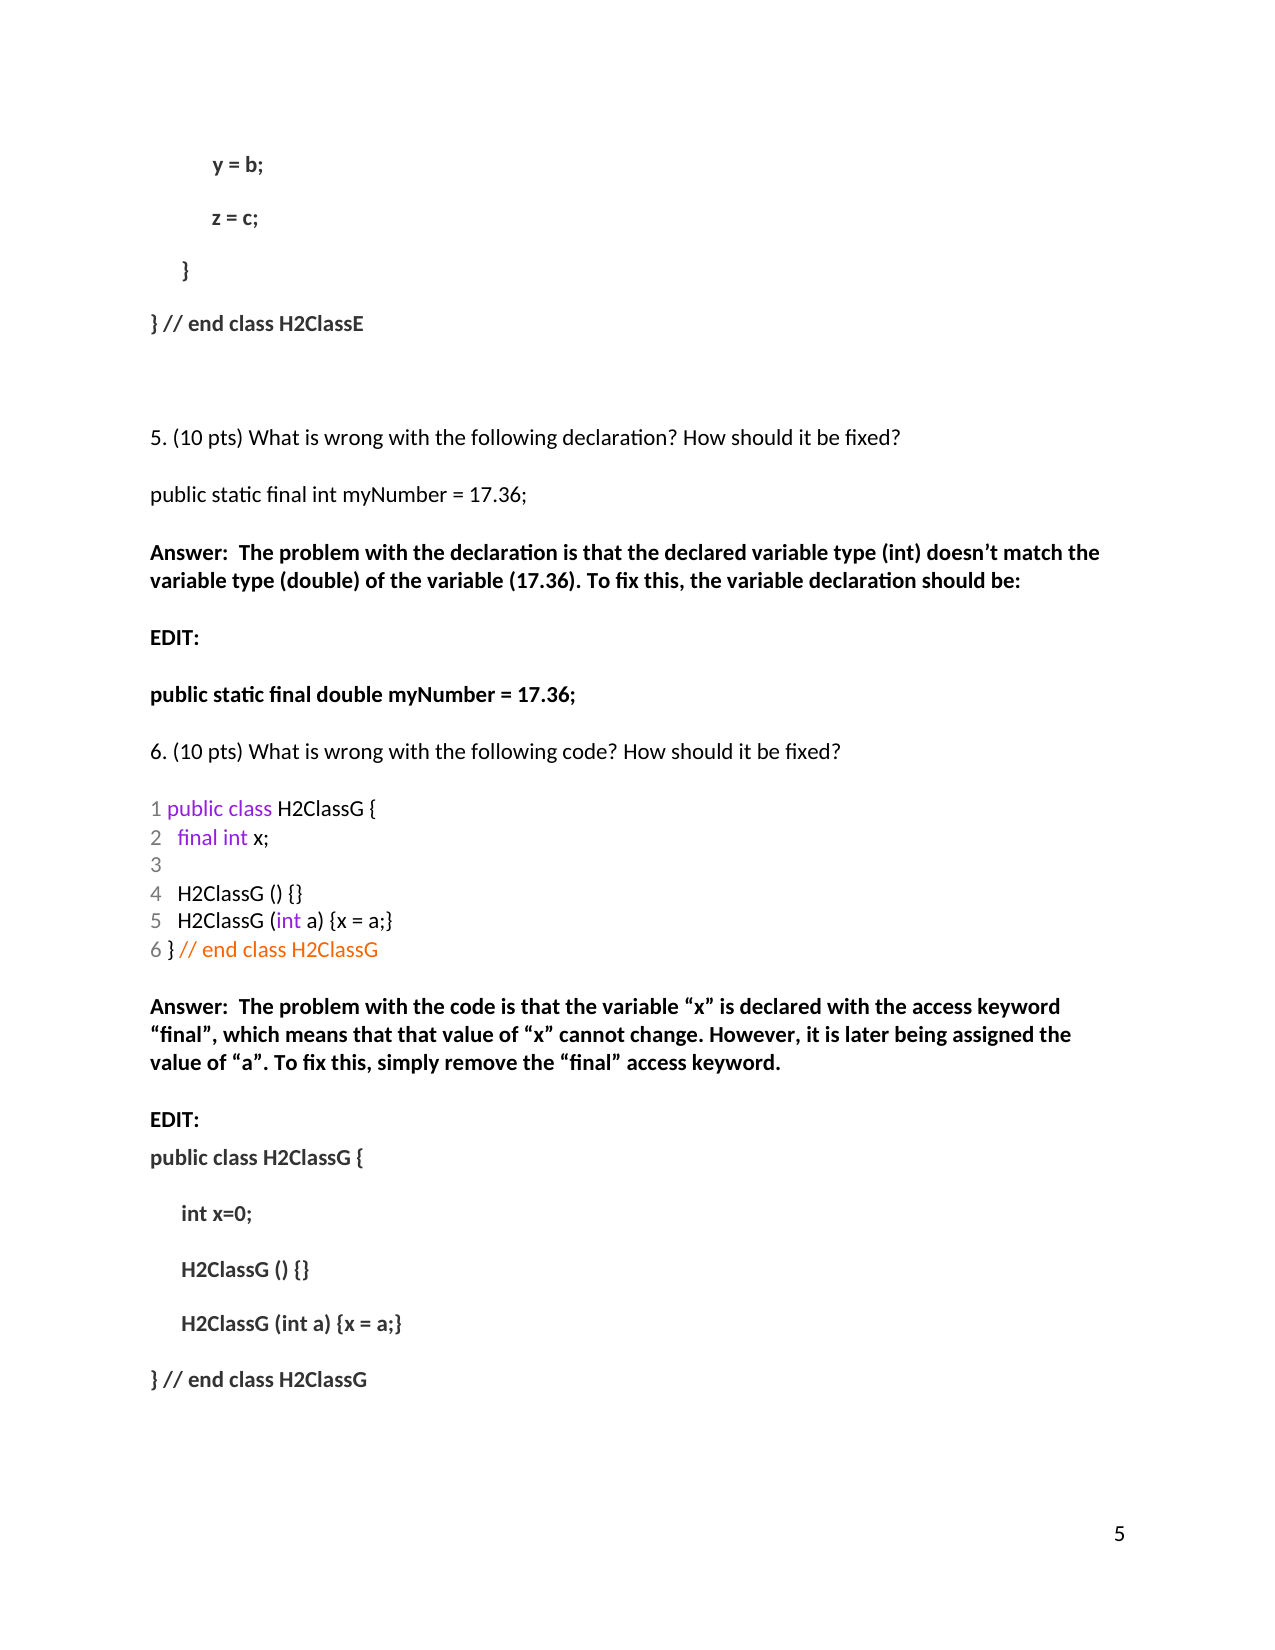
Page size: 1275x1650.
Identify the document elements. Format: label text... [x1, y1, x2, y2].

text public static final double myNumber = 17.36; [150, 680, 1125, 708]
text EDIT: [150, 1105, 1125, 1133]
text H2ClassG () {} [150, 1256, 1125, 1284]
text Answer: The problem with the code is that the variable “x” is declared with the access keyword “final”, which means that that value of “x” cannot change. However, it is later being assigned the value of “a”. To fix this, simply remove the “final” access keyword. [150, 992, 1125, 1076]
text 1 public class H2ClassG { 2 final int x; 3 4 H2ClassG () {} 5 H2ClassG (int a) {x = a;} 6 } // end class H2ClassG [150, 794, 1125, 963]
text Answer: The problem with the declaration is that the declared variable type (int) doesn’t match the variable type (double) of the variable (17.36). To fix this, the variable declaration should be: [150, 538, 1125, 594]
text public static final int myNumber = 17.36; [150, 481, 1125, 509]
text public class H2ClassG { [150, 1143, 1125, 1172]
text H2ClassG (int a) {x = a;} [150, 1309, 1125, 1337]
text } // end class H2ClassE [150, 309, 1125, 337]
text 6. (10 pts) What is wrong with the following code? How should it be fixed? [150, 737, 1125, 765]
text int x=0; [150, 1199, 1125, 1228]
text } // end class H2ClassG [150, 1365, 1125, 1393]
text y = b; [150, 150, 1125, 178]
text EDIT: [150, 623, 1125, 651]
text 5. (10 pts) What is wrong with the following declaration? How should it be fixed? [150, 423, 1125, 451]
text } [150, 256, 1125, 284]
text z = c; [150, 203, 1125, 231]
